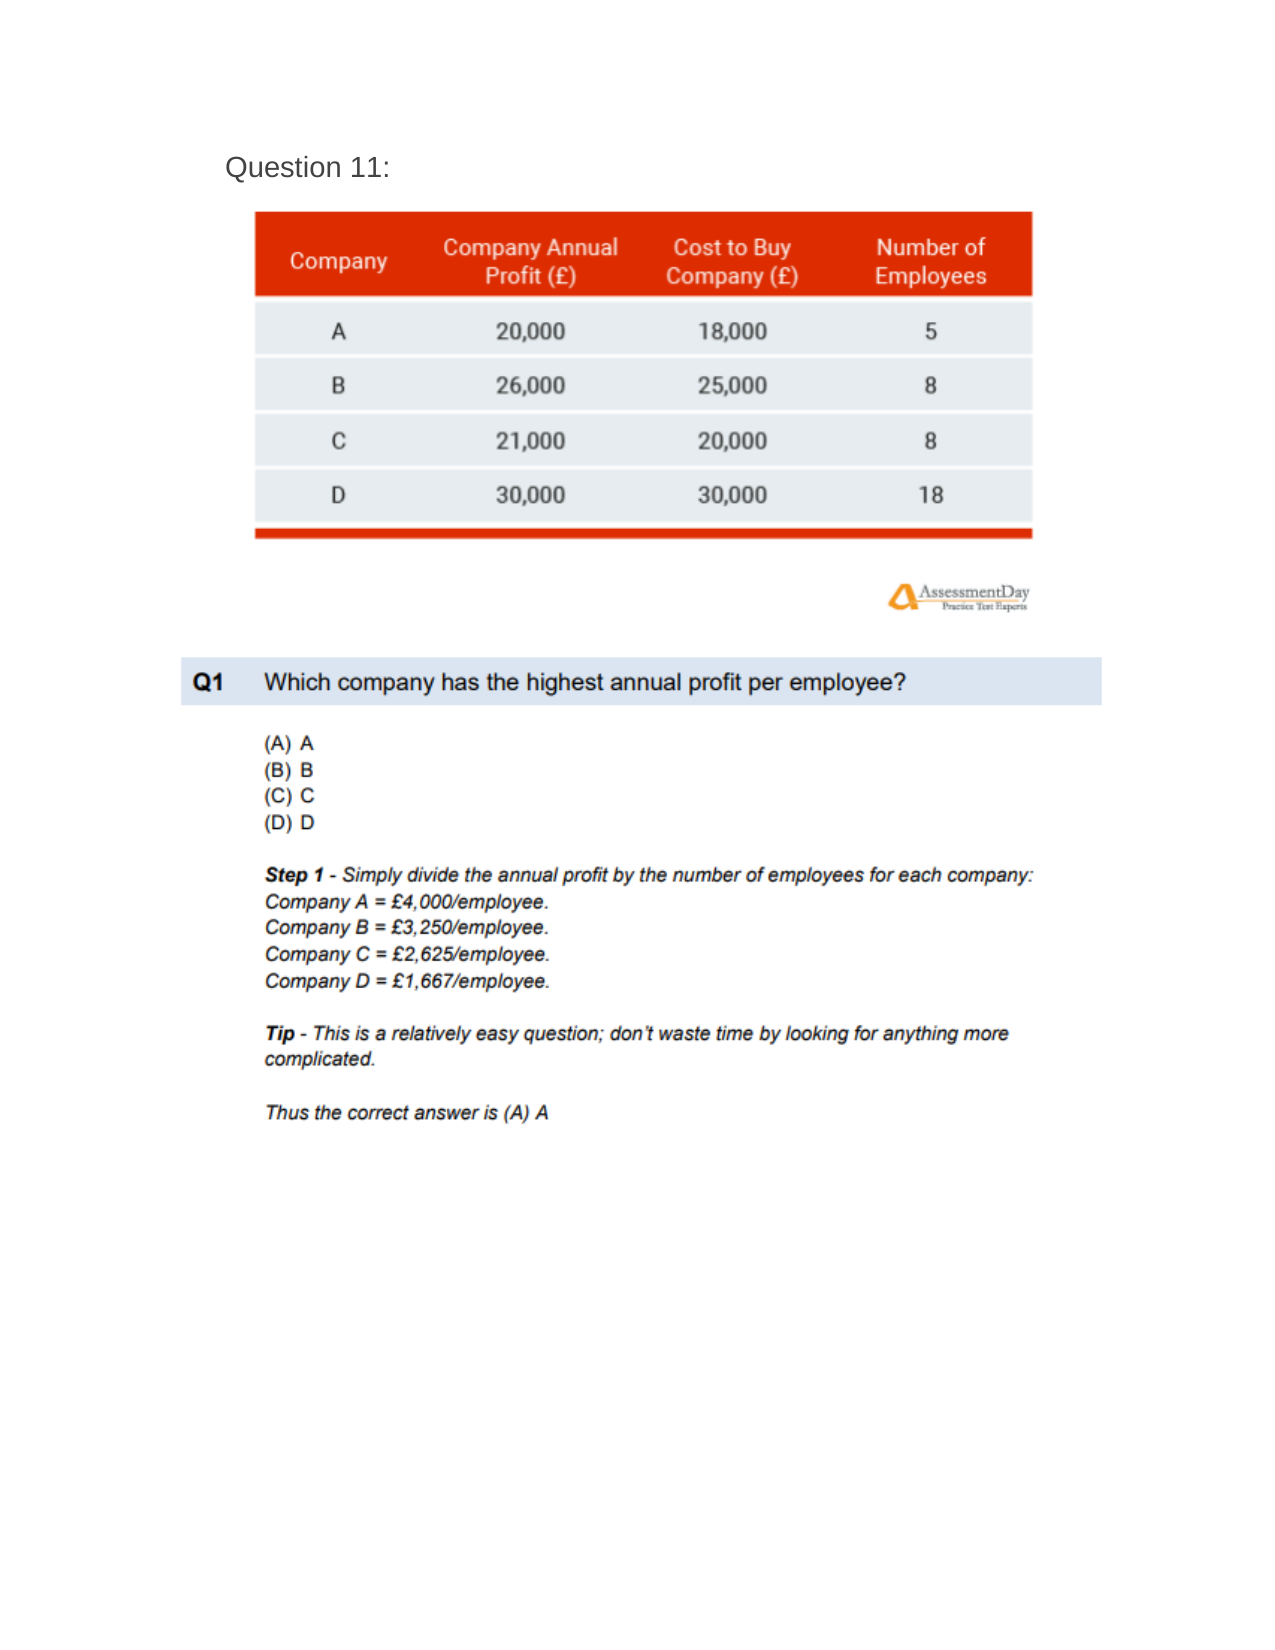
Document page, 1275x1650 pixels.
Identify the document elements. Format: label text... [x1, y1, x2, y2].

subtitle Question 11: [150, 150, 1125, 183]
picture [150, 191, 1125, 1157]
